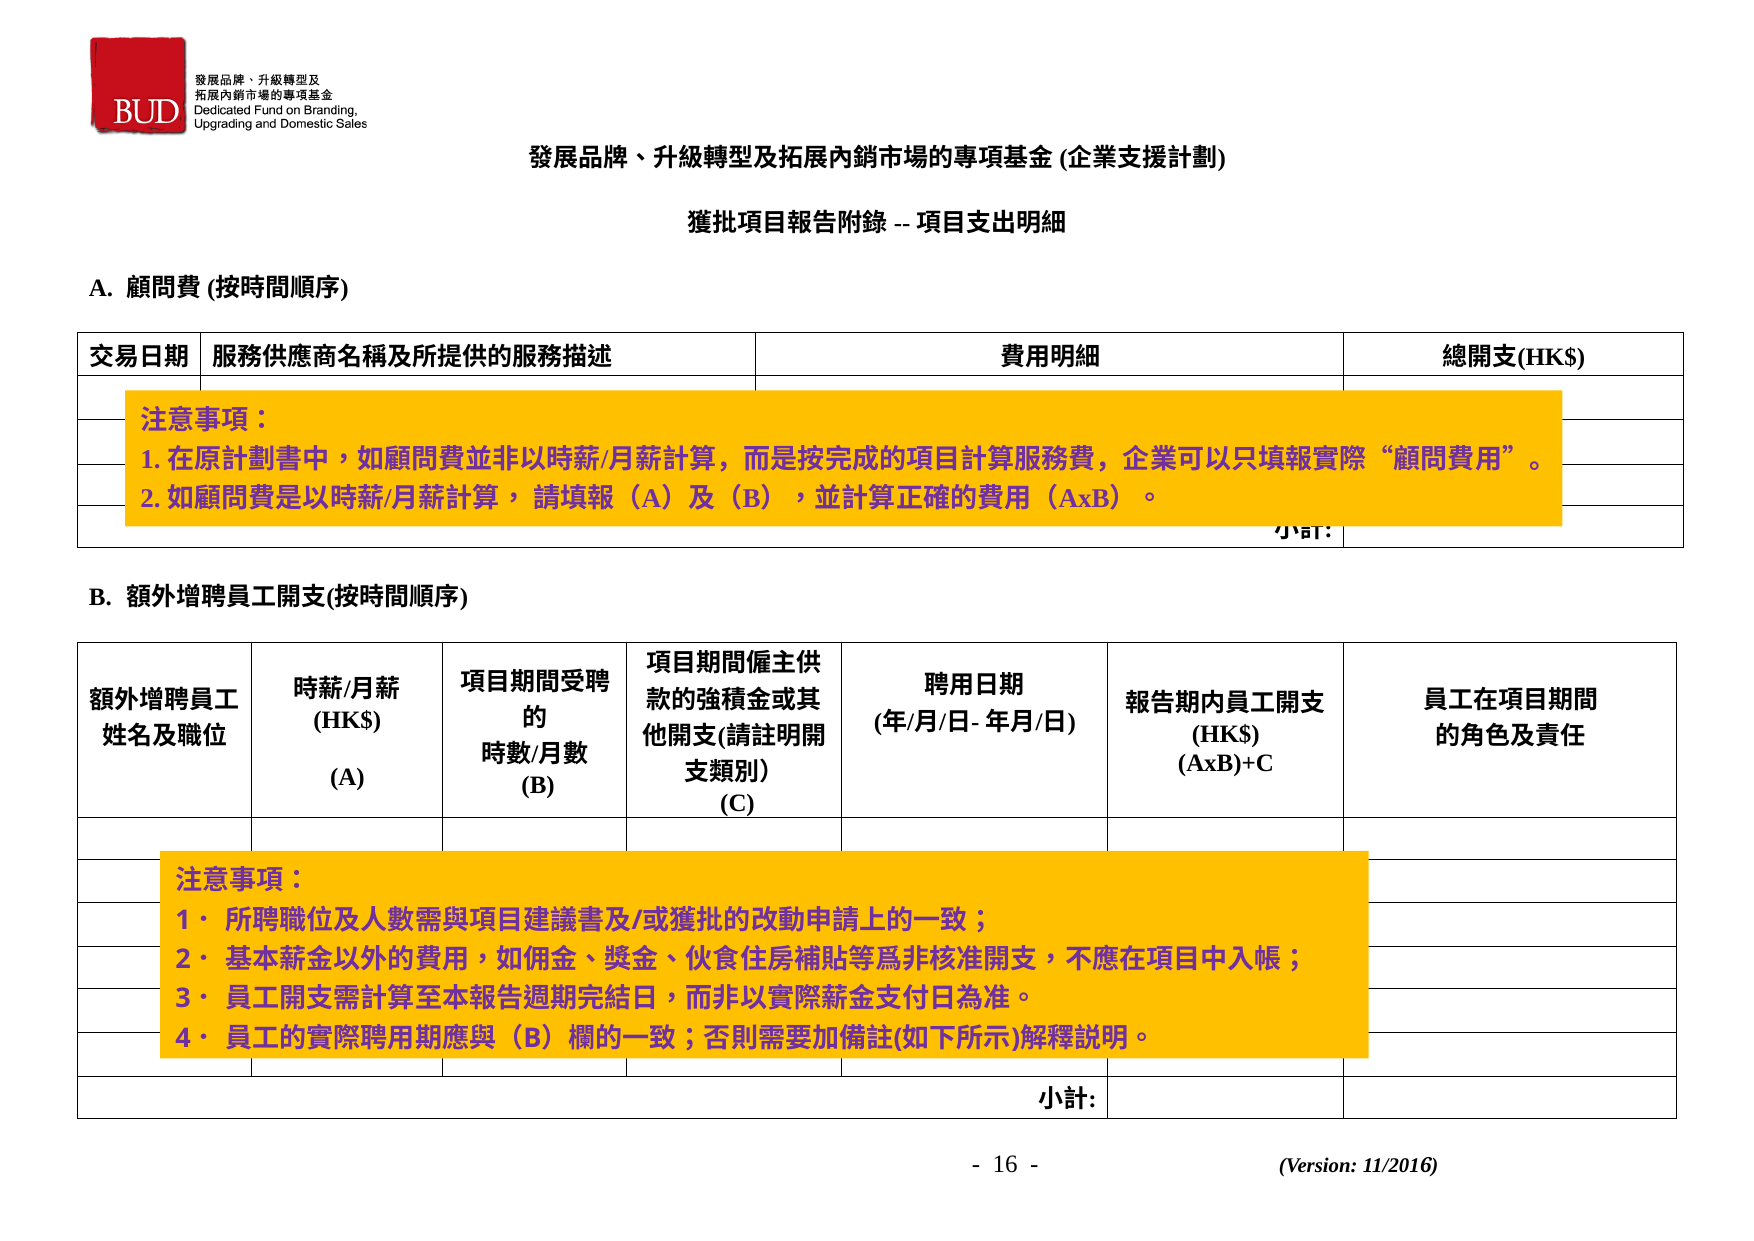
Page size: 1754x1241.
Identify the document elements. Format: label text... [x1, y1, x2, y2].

table_header 員工在項目期間 的角色及責任 [1344, 643, 1676, 817]
table_cell [78, 465, 125, 505]
table_header 額外增聘員工姓名及職位 [78, 643, 251, 817]
text 獲批項目報告附錄 -- 項目支出明細 [89, 202, 1665, 238]
table_header 服務供應商名稱及所提供的服務描述 [201, 333, 755, 375]
table_cell 小計: [78, 1077, 1107, 1117]
table_cell [78, 989, 160, 1032]
picture [88, 35, 367, 137]
table_cell [201, 376, 755, 390]
table_header 項目期間受聘的 時數/月數 (B) [443, 643, 626, 817]
table_cell [1344, 818, 1676, 859]
table_cell [1344, 376, 1683, 419]
table_cell [1108, 1077, 1343, 1117]
table_header 項目期間僱主供款的強積金或其他開支(請註明開支類別） (C) [627, 643, 841, 817]
table_cell [78, 420, 125, 463]
table_cell [1108, 818, 1343, 850]
table_cell [627, 1059, 841, 1076]
table_cell [78, 947, 160, 988]
table_cell 小計: [78, 506, 1343, 547]
table_header 時薪/月薪 (HK$) (A) [252, 643, 442, 817]
table_header 總開支(HK$) [1344, 333, 1683, 375]
table_cell [1369, 860, 1676, 902]
table_cell [1344, 1077, 1676, 1117]
table_cell [627, 818, 841, 850]
table_cell [78, 903, 160, 946]
table_cell [842, 818, 1107, 850]
table_cell [1369, 989, 1676, 1032]
table_cell [1369, 903, 1676, 946]
table_cell [1344, 506, 1683, 547]
table_cell [1563, 420, 1683, 463]
table_cell [78, 860, 160, 902]
table_cell [252, 1059, 442, 1076]
table_cell [78, 818, 251, 859]
list 額外增聘員工開支(按時間順序) [89, 577, 1665, 613]
table_header 費用明細 [756, 333, 1343, 375]
table_cell [78, 1033, 251, 1076]
table_cell [78, 376, 200, 419]
table_cell [1108, 1059, 1343, 1076]
table_cell [252, 818, 442, 850]
table_cell [756, 376, 1343, 390]
table_cell [1344, 1033, 1676, 1076]
text 發展品牌、升級轉型及拓展內銷市場的專項基金 (企業支援計劃) [89, 137, 1665, 173]
table_cell [443, 818, 626, 850]
table_header 報告期内員工開支 (HK$) (AxB)+C [1108, 643, 1343, 817]
table_cell [842, 1059, 1107, 1076]
table_header 交易日期 [78, 333, 200, 375]
table_cell [1369, 947, 1676, 988]
table_cell [443, 1059, 626, 1076]
table_header 聘用日期 (年/月/日- 年月/日) [842, 643, 1107, 817]
table_cell [1563, 465, 1683, 505]
list 顧問費 (按時間順序) [89, 267, 1665, 303]
